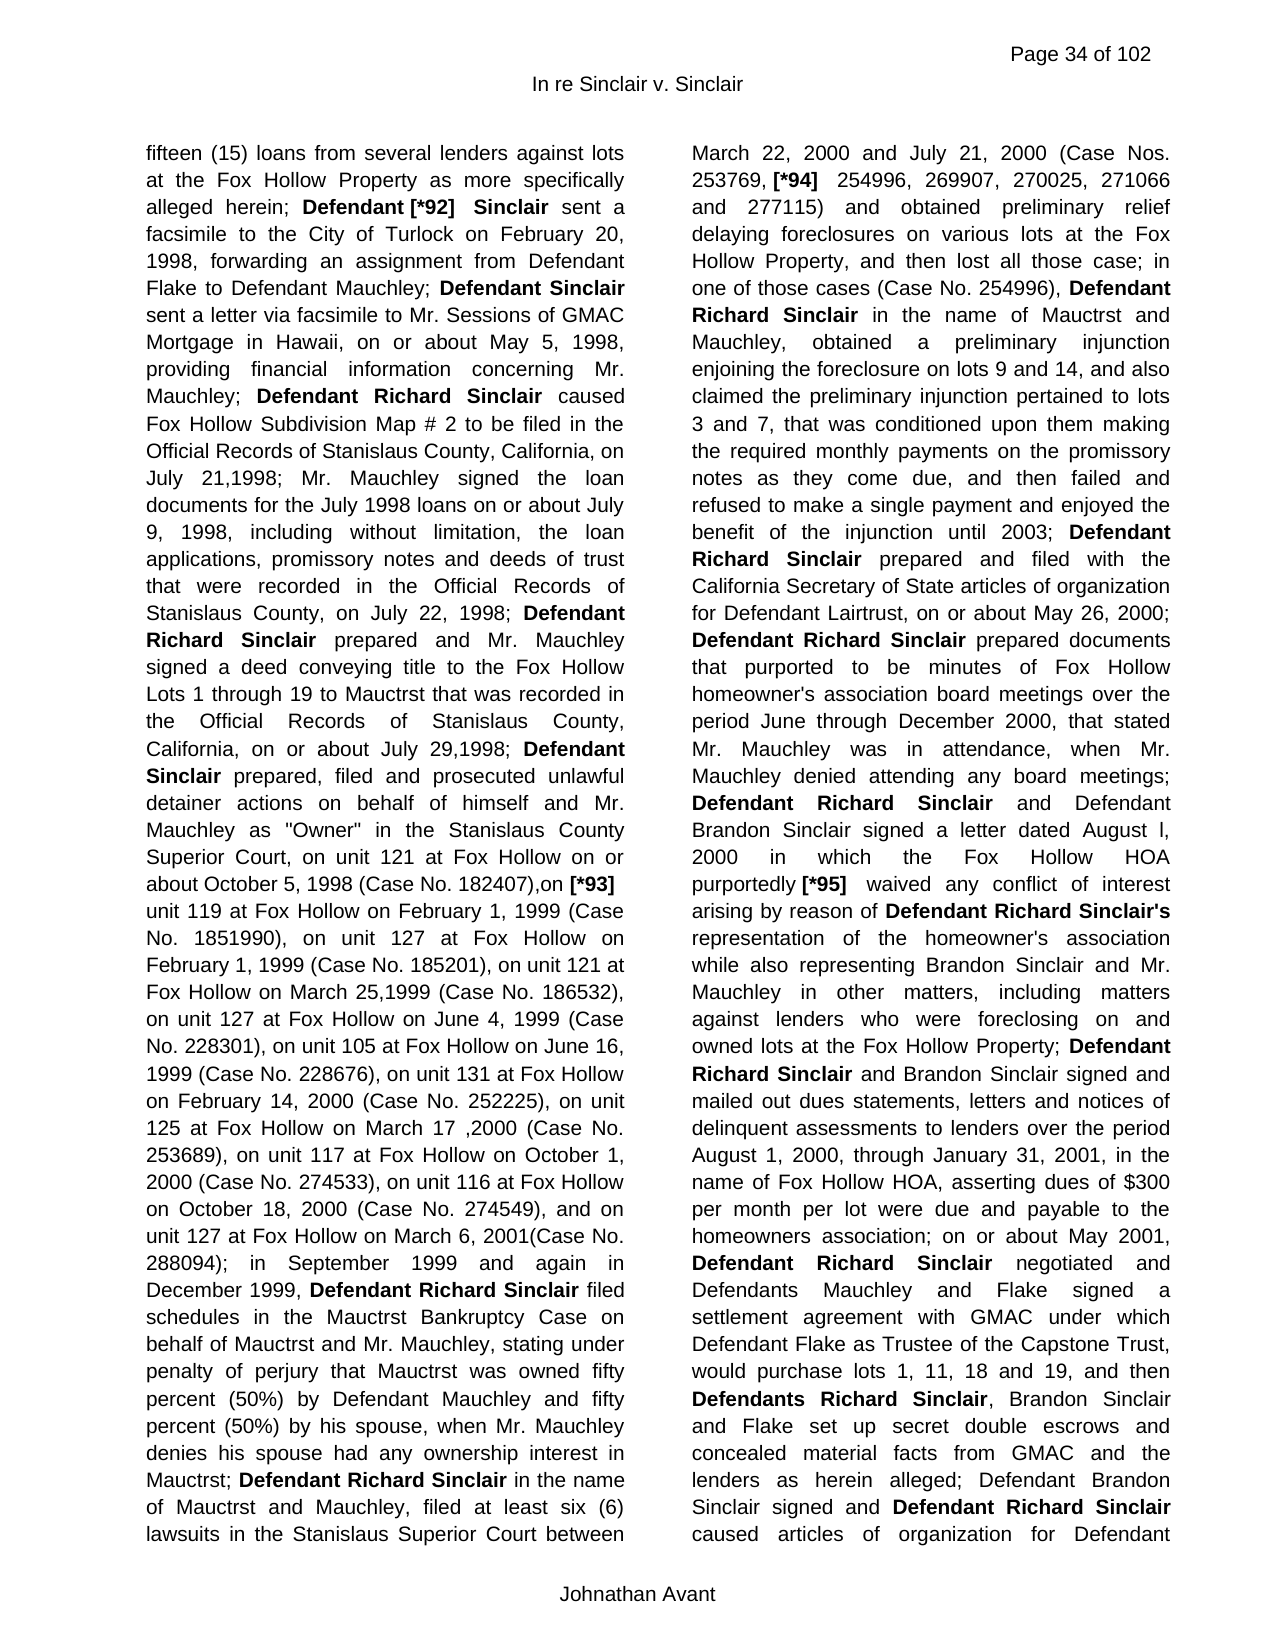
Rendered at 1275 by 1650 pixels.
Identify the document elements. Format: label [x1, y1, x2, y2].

text [146, 137, 625, 1546]
text [692, 137, 1171, 1546]
